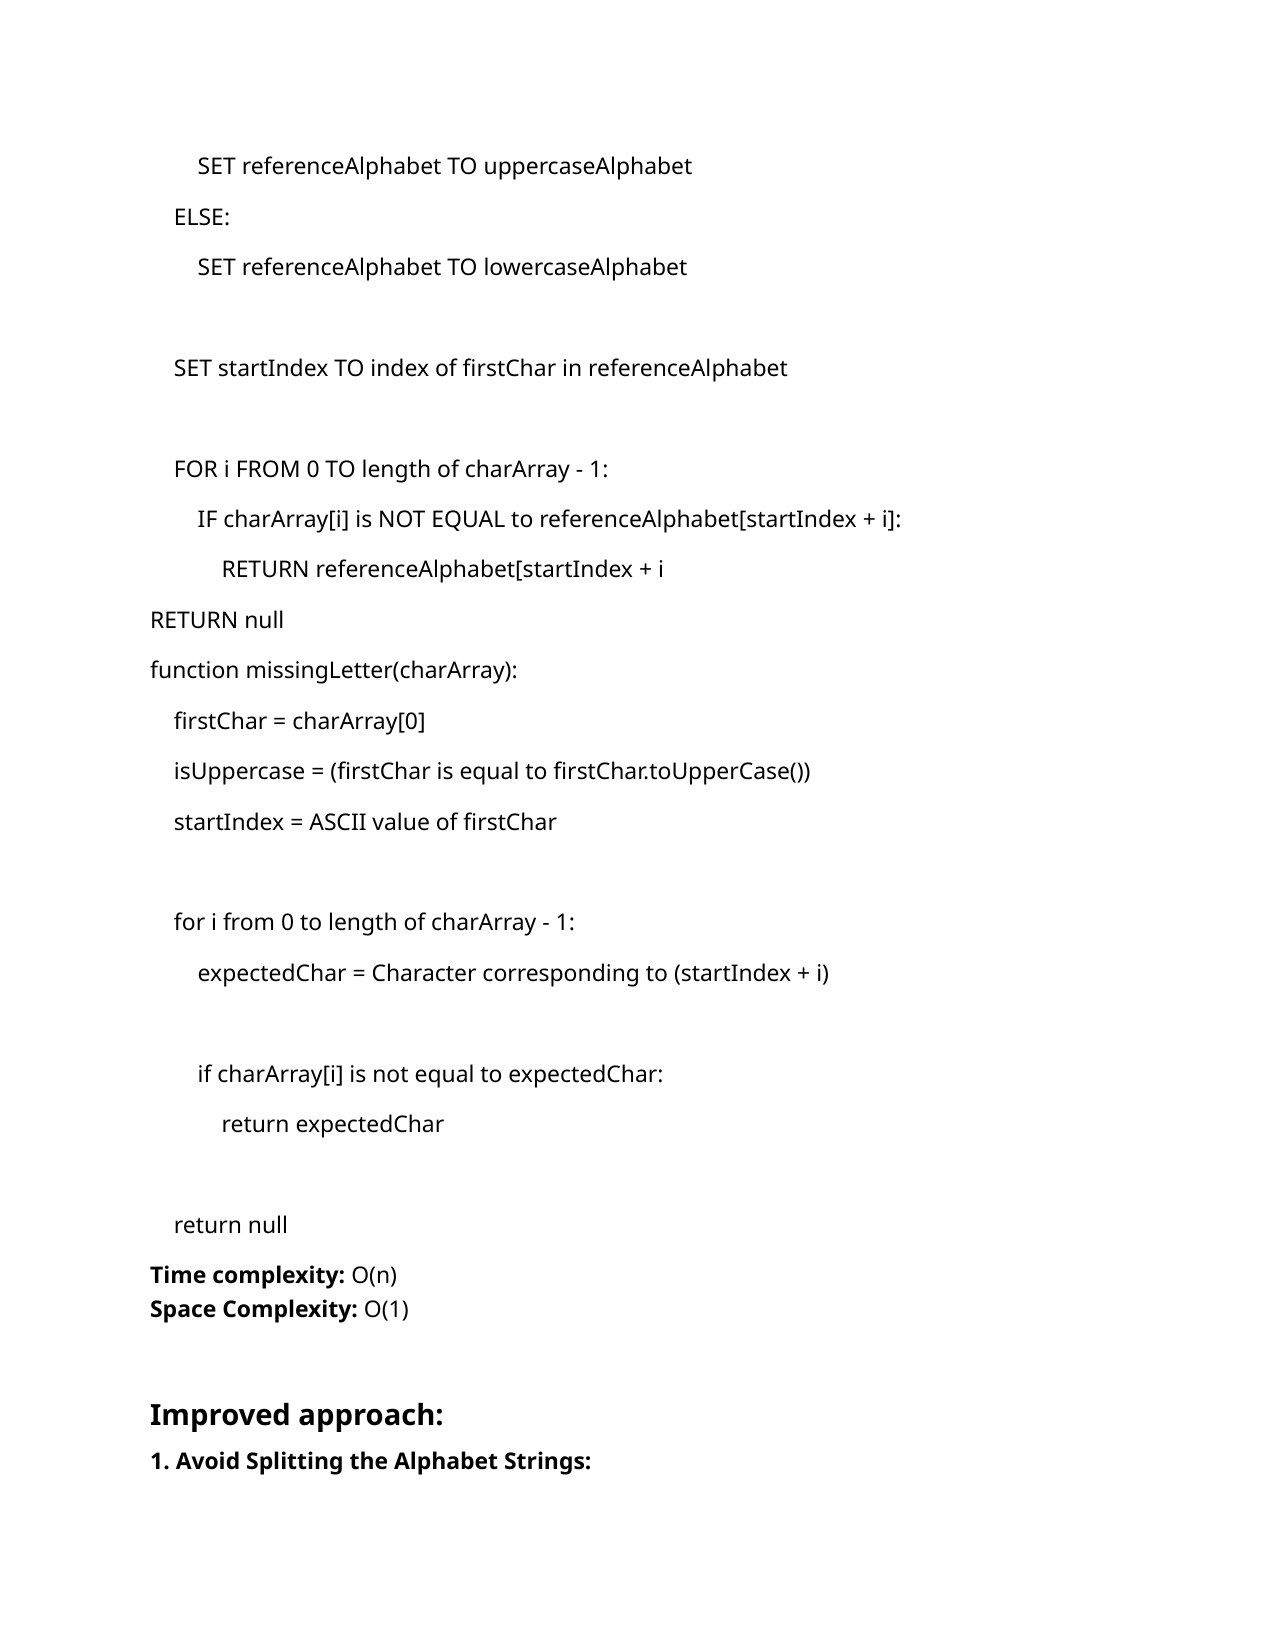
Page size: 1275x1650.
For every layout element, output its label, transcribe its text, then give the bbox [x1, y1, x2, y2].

text SET referenceAlphabet TO lowercaseAlphabet [150, 251, 1125, 282]
text if charArray[i] is not equal to expectedChar: [150, 1057, 1125, 1089]
text RETURN null [150, 604, 1125, 635]
text startIndex = ASCII value of firstChar [150, 805, 1125, 837]
text FOR i FROM 0 TO length of charArray - 1: [150, 452, 1125, 484]
text ELSE: [150, 200, 1125, 232]
text RETURN referenceAlphabet[startIndex + i [150, 553, 1125, 584]
text return null [150, 1209, 1125, 1240]
text isUppercase = (firstChar is equal to firstChar.toUpperCase()) [150, 755, 1125, 786]
text IF charArray[i] is NOT EQUAL to referenceAlphabet[startIndex + i]: [150, 503, 1125, 534]
text for i from 0 to length of charArray - 1: [150, 906, 1125, 937]
text return expectedChar [150, 1108, 1125, 1139]
text expectedChar = Character corresponding to (startIndex + i) [150, 957, 1125, 988]
subtitle Improved approach: [150, 1394, 1125, 1433]
text 1. Avoid Splitting the Alphabet Strings: [150, 1445, 1125, 1476]
text function missingLetter(charArray): [150, 654, 1125, 685]
text SET referenceAlphabet TO uppercaseAlphabet [150, 150, 1125, 181]
text SET startIndex TO index of firstChar in referenceAlphabet [150, 352, 1125, 383]
text Time complexity: O(n) Space Complexity: O(1) [150, 1259, 1125, 1324]
text firstChar = charArray[0] [150, 704, 1125, 736]
